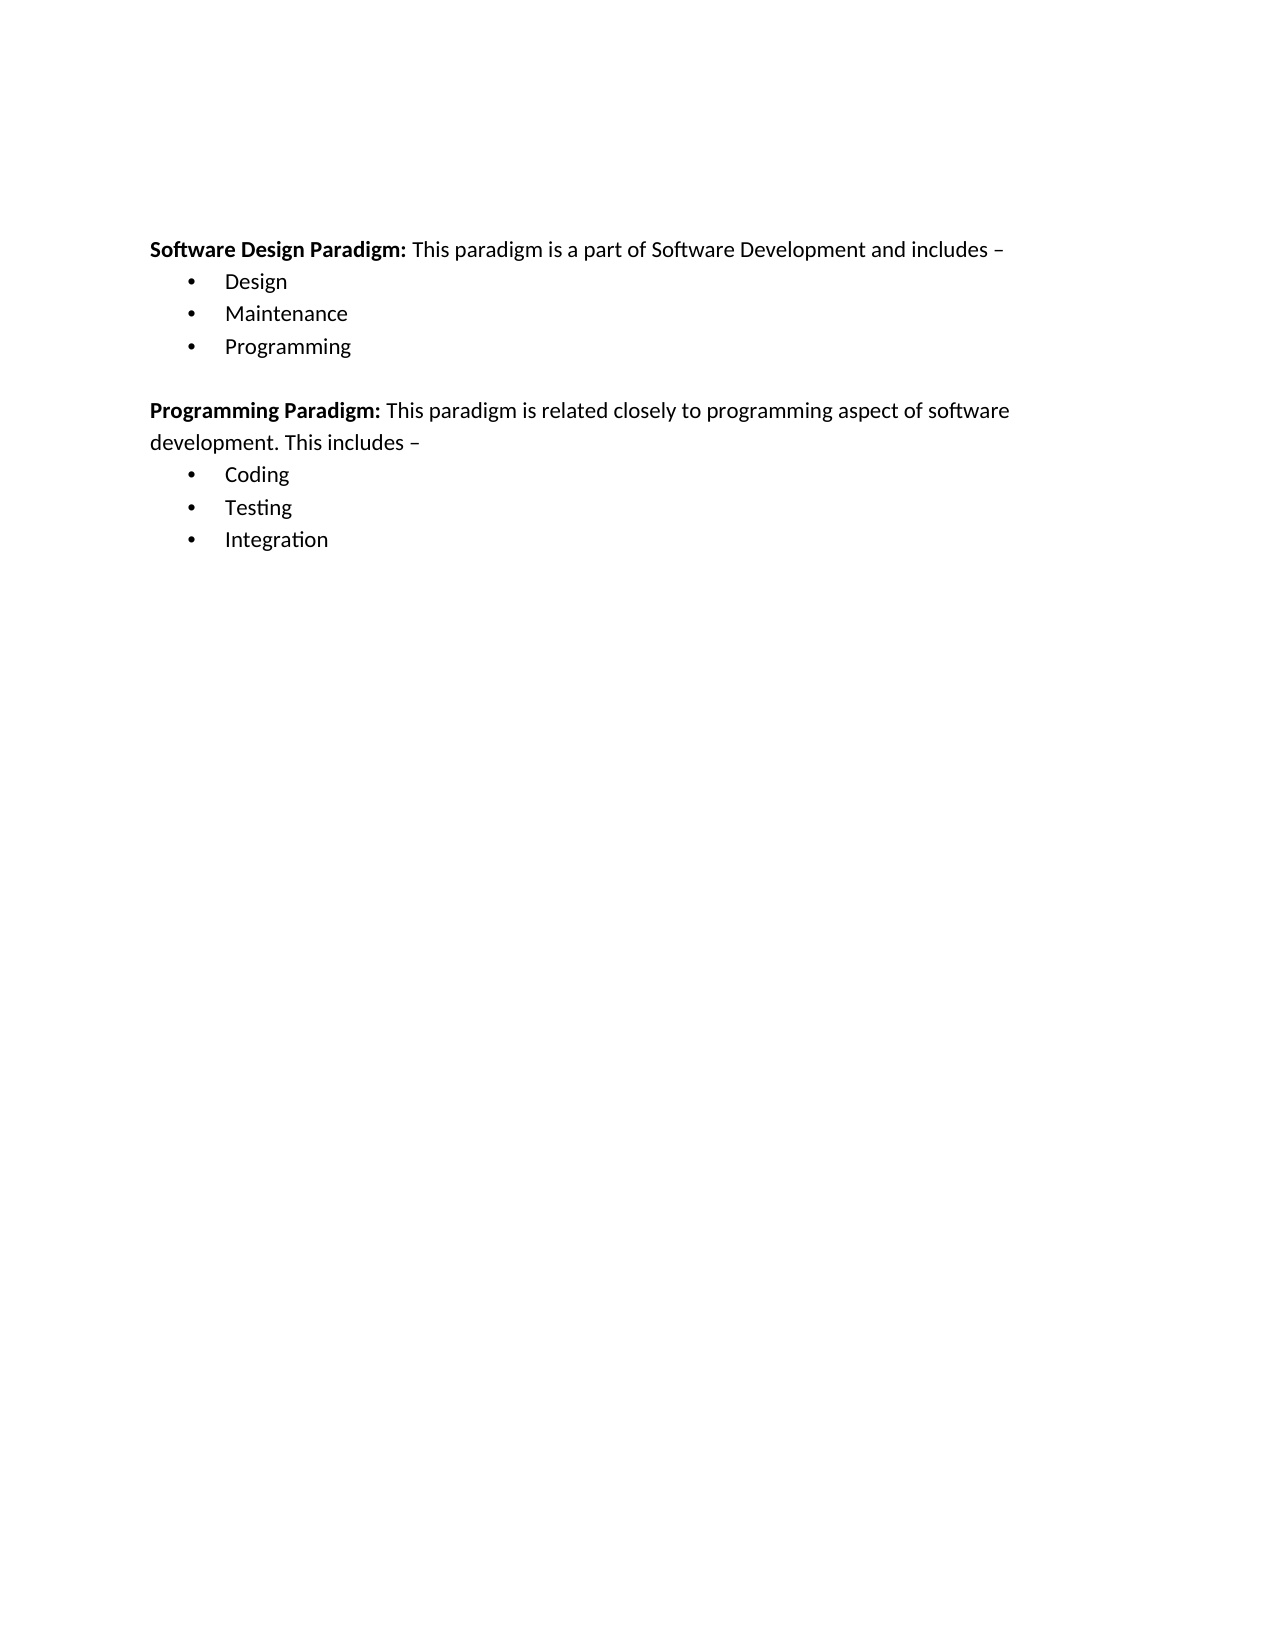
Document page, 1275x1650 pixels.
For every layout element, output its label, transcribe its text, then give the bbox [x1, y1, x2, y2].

text Programming Paradigm: This paradigm is related closely to programming aspect of software development. This includes – [150, 396, 1125, 456]
list Integration [187, 525, 1125, 553]
text Software Design Paradigm: This paradigm is a part of Software Development and includes – [150, 235, 1125, 263]
list Maintenance [187, 299, 1125, 328]
list Coding [187, 461, 1125, 488]
list Design [187, 267, 1125, 295]
list Testing [187, 493, 1125, 521]
list Programming [187, 332, 1125, 360]
